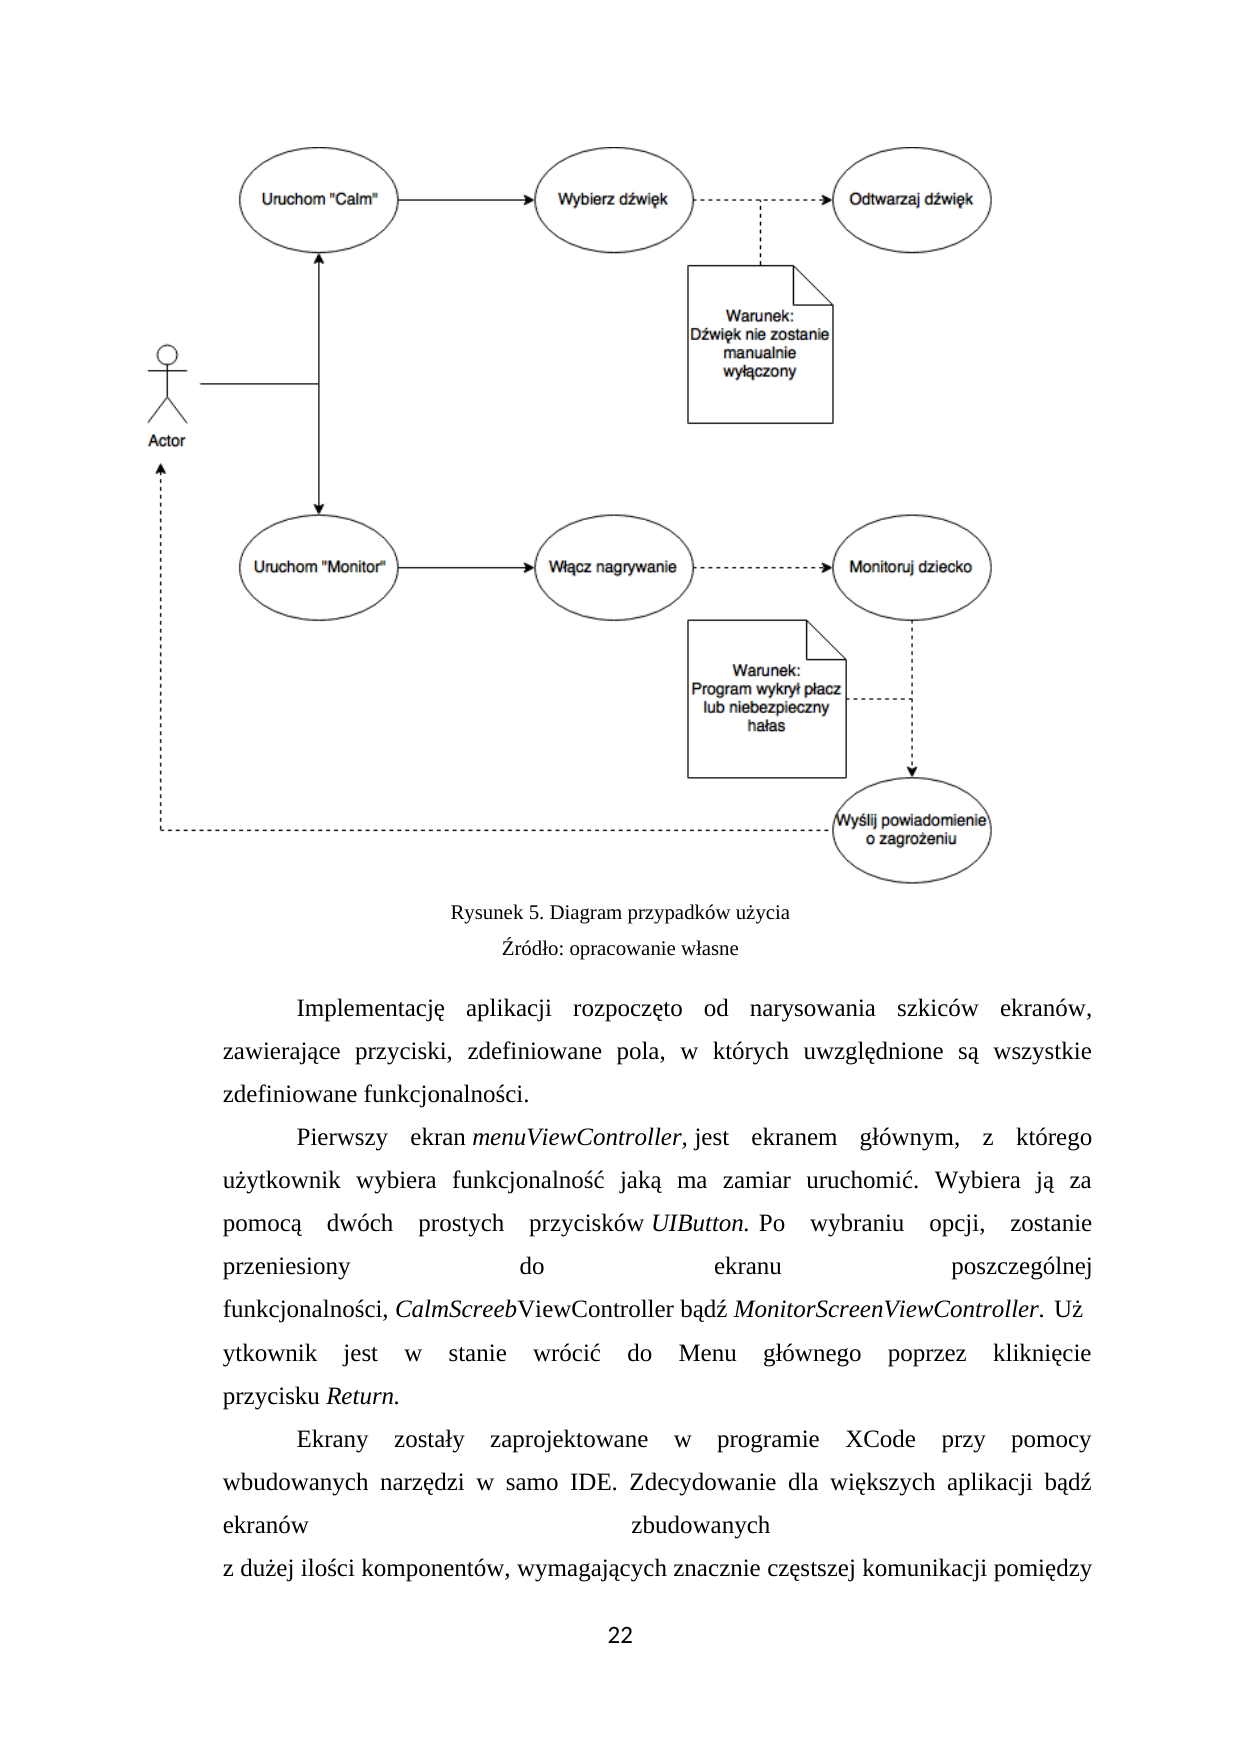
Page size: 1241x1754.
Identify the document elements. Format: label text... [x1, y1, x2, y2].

text Implementację aplikacji rozpoczęto od narysowania szkiców ekranów, zawierające przyciski, zdefiniowane pola, w których uwzględnione są wszystkie zdefiniowane funkcjonalności. [223, 993, 1093, 1108]
text Źródło: opracowanie własne [148, 936, 1093, 960]
text Pierwszy ekran menuViewController, jest ekranem głównym, z którego użytkownik wybiera funkcjonalność jaką ma zamiar uruchomić. Wybiera ją za pomocą dwóch prostych przycisków UIButton. Po wybraniu opcji, zostanie przeniesiony do ekranu poszczególnej funkcjonalności, CalmScreebViewController bądź MonitorScreenViewController. Użytkownik jest w stanie wrócić do Menu głównego poprzez kliknięcie przycisku Return. [223, 1122, 1093, 1409]
picture [147, 147, 992, 885]
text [223, 1424, 1093, 1582]
text Rysunek 5. Diagram przypadków użycia [148, 900, 1093, 924]
